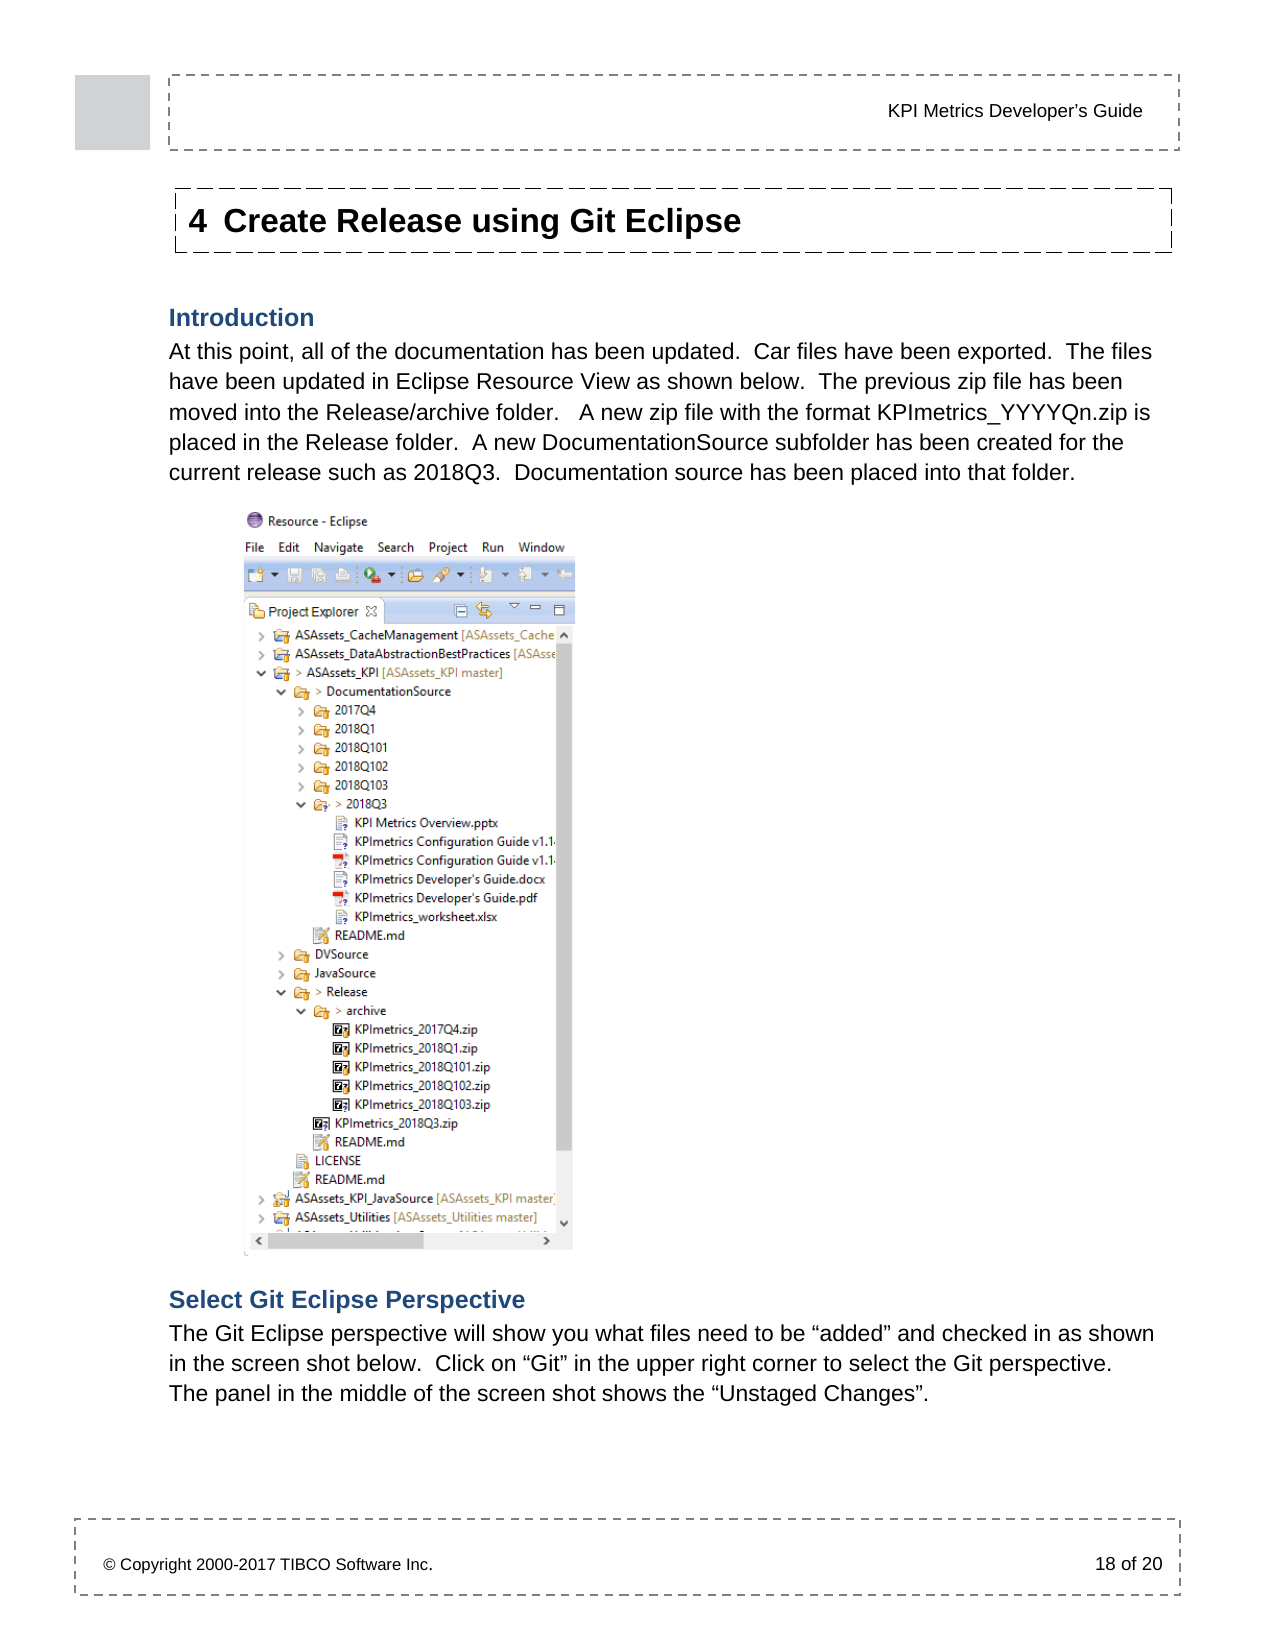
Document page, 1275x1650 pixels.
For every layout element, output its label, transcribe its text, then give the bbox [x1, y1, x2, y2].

subtitle Create Release using Git Eclipse [175, 187, 1172, 253]
subtitle Introduction [169, 303, 1162, 332]
subtitle Select Git Eclipse Perspective [169, 1284, 1162, 1313]
text At this point, all of the documentation has been updated. Car files have been exported. The files have been updated in Eclipse Resource View as shown below. The previous zip file has been moved into the Release/archive folder. A new zip file with the format KPImetrics_YYYYQn.zip is placed in the Release folder. A new DocumentationSource subfolder has been created for the current release such as 2018Q3. Documentation source has been placed into that folder. [169, 338, 1161, 485]
text The Git Eclipse perspective will show you what files need to be “added” and checked in as shown in the screen shot below. Click on “Git” in the upper right corner to select the Git perspective. The panel in the middle of the screen shot shows the “Unstaged Changes”. [169, 1319, 1161, 1406]
picture [243, 510, 575, 1256]
